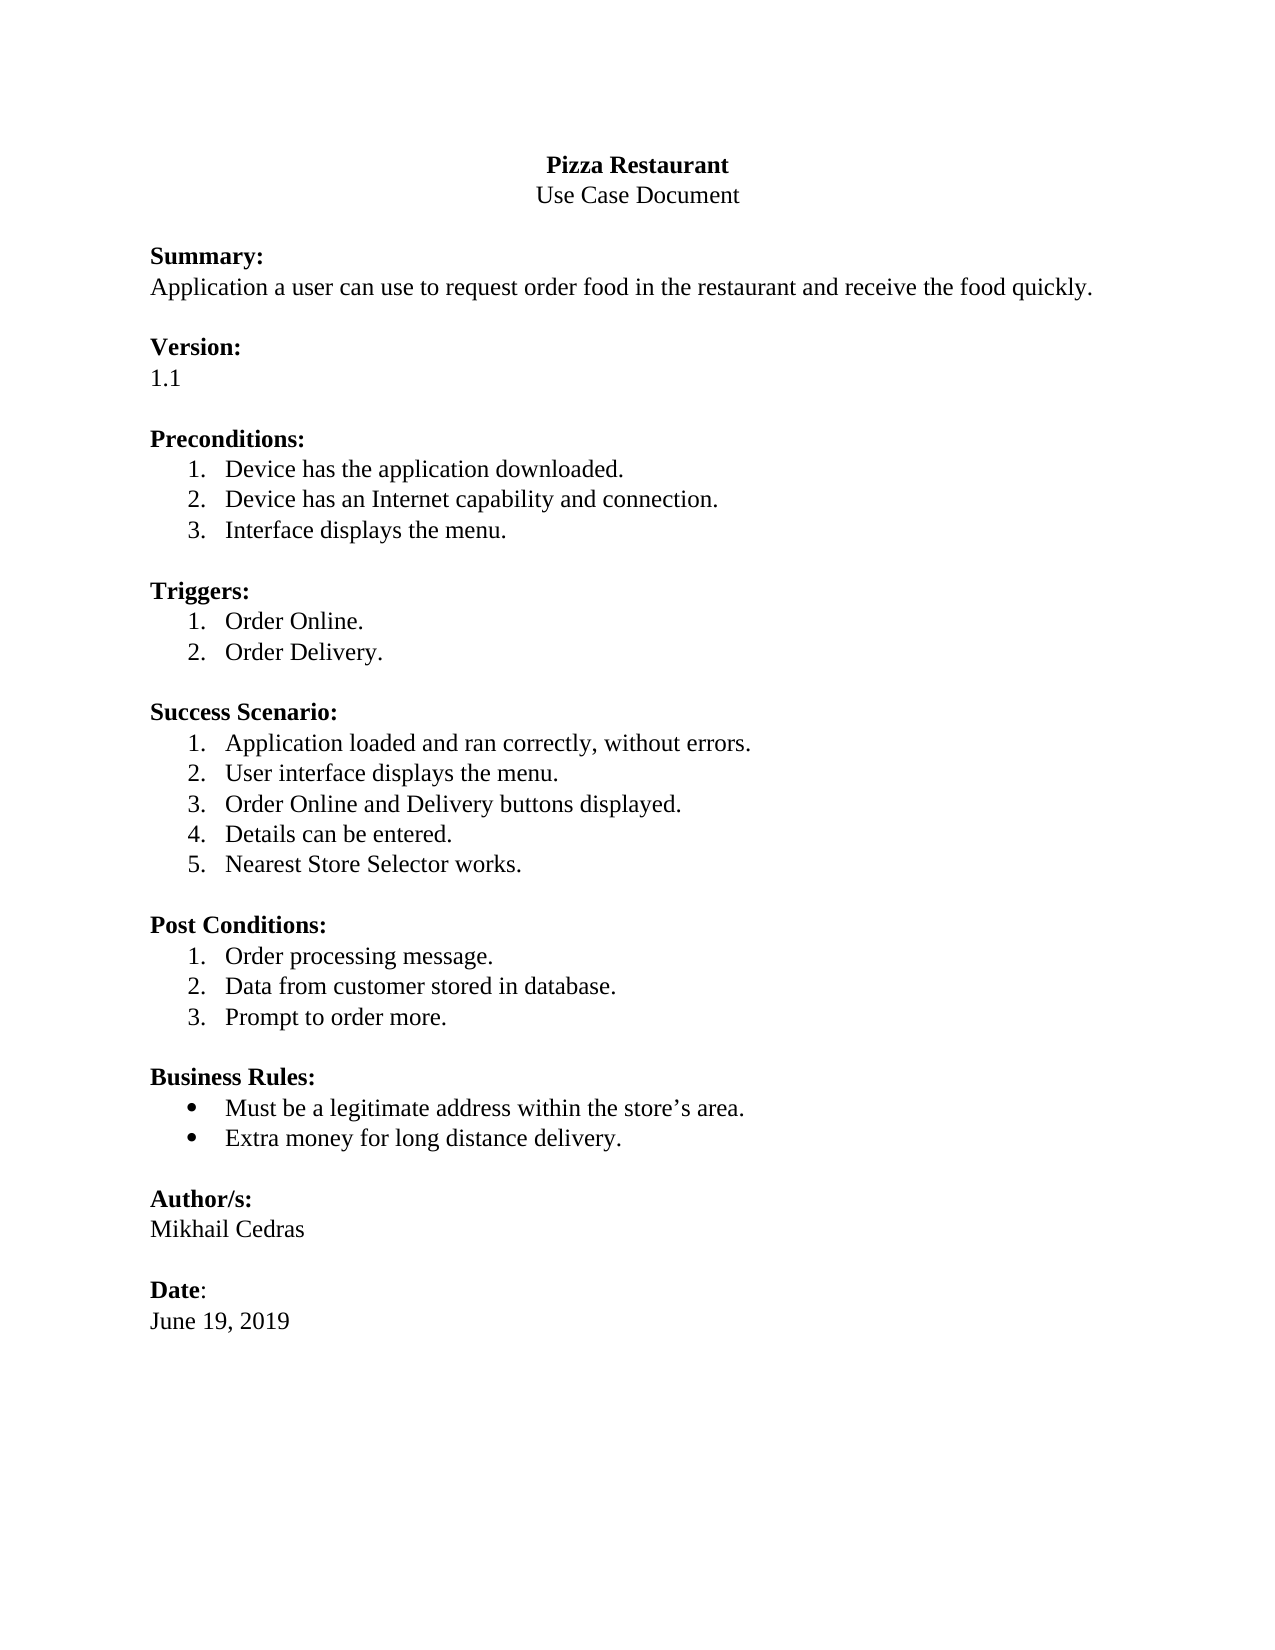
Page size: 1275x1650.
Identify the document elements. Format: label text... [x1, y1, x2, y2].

list Order Online. [187, 606, 1125, 635]
list Interface displays the menu. [187, 515, 1125, 544]
list Must be a legitimate address within the store’s area. [187, 1093, 1125, 1122]
text Date: [150, 1275, 1125, 1304]
text Triggers: [150, 576, 1125, 604]
text Use Case Document [150, 180, 1125, 209]
list Order Online and Delivery buttons displayed. [187, 789, 1125, 817]
text June 19, 2019 [150, 1306, 1125, 1334]
list Device has the application downloaded. [187, 454, 1125, 483]
text Mikhail Cedras [150, 1214, 1125, 1243]
list Nearest Store Selector works. [187, 849, 1125, 878]
list User interface displays the menu. [187, 758, 1125, 787]
text Preconditions: [150, 424, 1125, 452]
list Order processing message. [187, 941, 1125, 969]
list Details can be entered. [187, 819, 1125, 848]
text 1.1 [150, 363, 1125, 392]
list Device has an Internet capability and connection. [187, 484, 1125, 513]
text Business Rules: [150, 1062, 1125, 1091]
list Data from customer stored in database. [187, 971, 1125, 1000]
text Author/s: [150, 1184, 1125, 1213]
text Post Conditions: [150, 910, 1125, 939]
text Summary: [150, 241, 1125, 270]
text Application a user can use to request order food in the restaurant and receive the food quickly. [150, 272, 1125, 300]
text Success Scenario: [150, 697, 1125, 726]
list Application loaded and ran correctly, without errors. [187, 728, 1125, 757]
list Prompt to order more. [187, 1002, 1125, 1030]
text Version: [150, 332, 1125, 361]
text Pizza Restaurant [150, 150, 1125, 179]
list Order Delivery. [187, 637, 1125, 665]
list Extra money for long distance delivery. [187, 1123, 1125, 1152]
